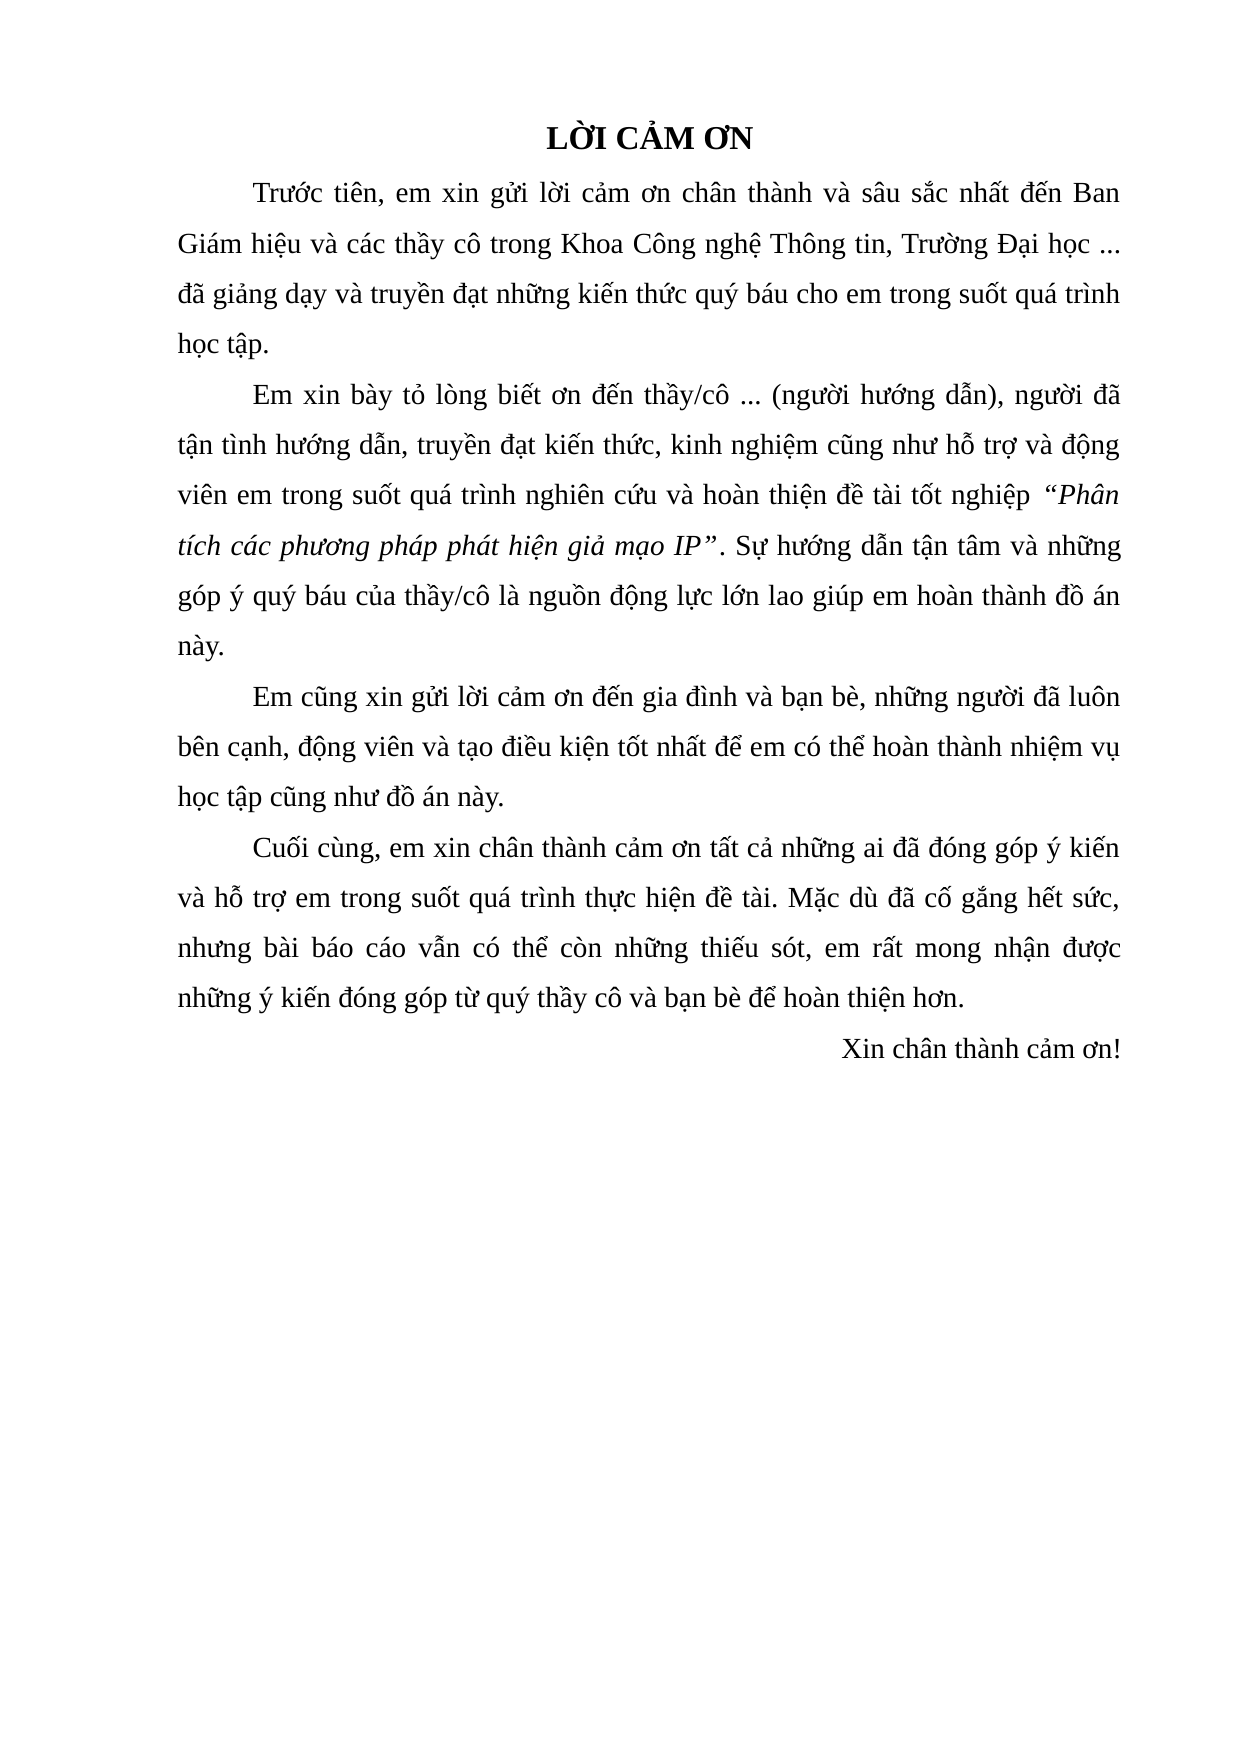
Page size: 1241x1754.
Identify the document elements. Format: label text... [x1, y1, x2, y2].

text Em xin bày tỏ lòng biết ơn đến thầy/cô ... (người hướng dẫn), người đã tận tình hướng dẫn, truyền đạt kiến thức, kinh nghiệm cũng như hỗ trợ và động viên em trong suốt quá trình nghiên cứu và hoàn thiện đề tài tốt nghiệp “Phân tích các phương pháp phát hiện giả mạo IP”. Sự hướng dẫn tận tâm và những góp ý quý báu của thầy/cô là nguồn động lực lớn lao giúp em hoàn thành đồ án này. [177, 377, 1122, 662]
subtitle LỜI CẢM ƠN [177, 118, 1122, 156]
text Xin chân thành cảm ơn! [177, 1031, 1122, 1064]
text Cuối cùng, em xin chân thành cảm ơn tất cả những ai đã đóng góp ý kiến và hỗ trợ em trong suốt quá trình thực hiện đề tài. Mặc dù đã cố gắng hết sức, nhưng bài báo cáo vẫn có thể còn những thiếu sót, em rất mong nhận được những ý kiến đóng góp từ quý thầy cô và bạn bè để hoàn thiện hơn. [177, 830, 1122, 1014]
text Trước tiên, em xin gửi lời cảm ơn chân thành và sâu sắc nhất đến Ban Giám hiệu và các thầy cô trong Khoa Công nghệ Thông tin, Trường Đại học ... đã giảng dạy và truyền đạt những kiến thức quý báu cho em trong suốt quá trình học tập. [177, 176, 1122, 360]
text Em cũng xin gửi lời cảm ơn đến gia đình và bạn bè, những người đã luôn bên cạnh, động viên và tạo điều kiện tốt nhất để em có thể hoàn thành nhiệm vụ học tập cũng như đồ án này. [177, 679, 1122, 813]
